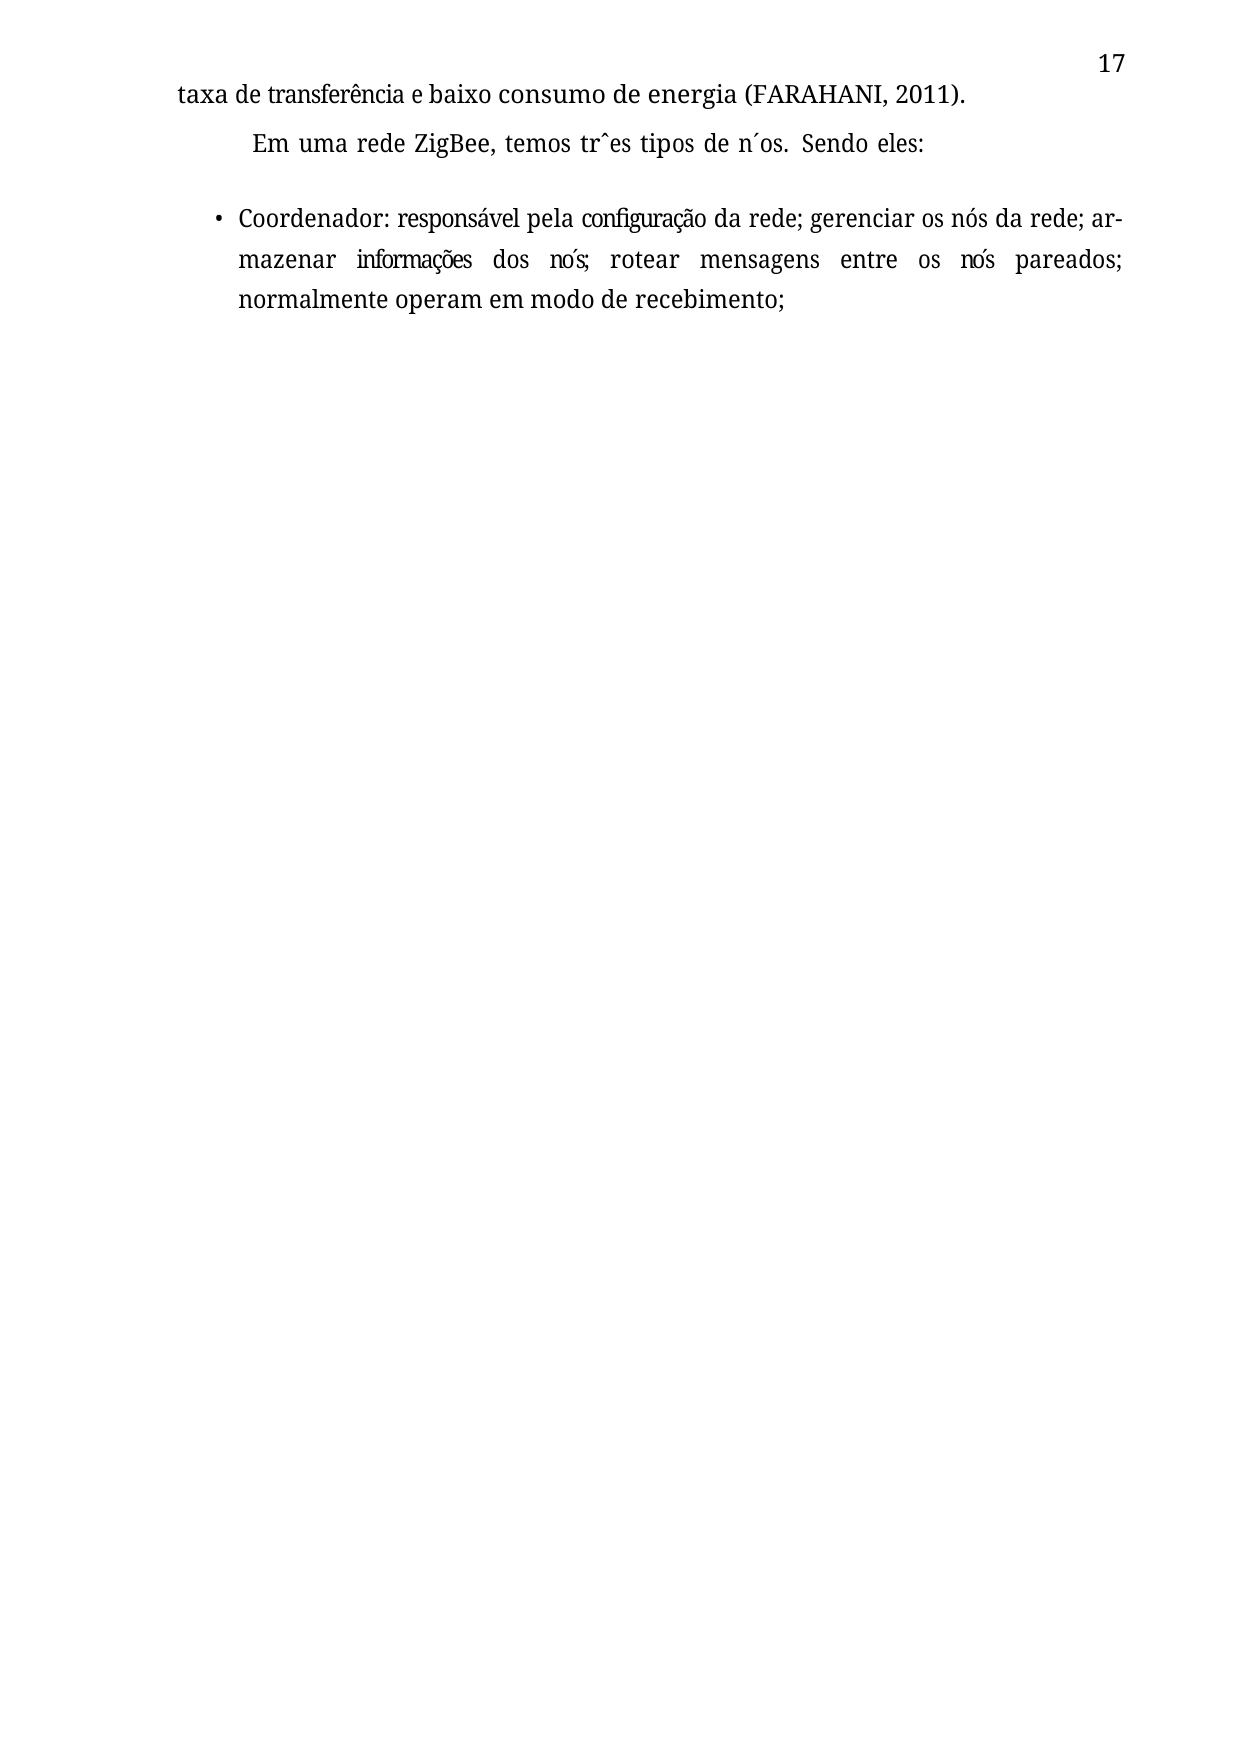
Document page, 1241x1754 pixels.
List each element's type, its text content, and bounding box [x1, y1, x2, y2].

text Em uma rede ZigBee, temos trˆes tipos de n´os. Sendo eles: [252, 125, 1124, 159]
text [177, 77, 1122, 111]
list Coordenador: responsável pela configuração da rede; gerenciar os nós da rede; ar- mazenar informações dos no´s; rotear mensagens entre os no´s pareados; normalmente operam em modo de recebimento; [213, 195, 1122, 317]
